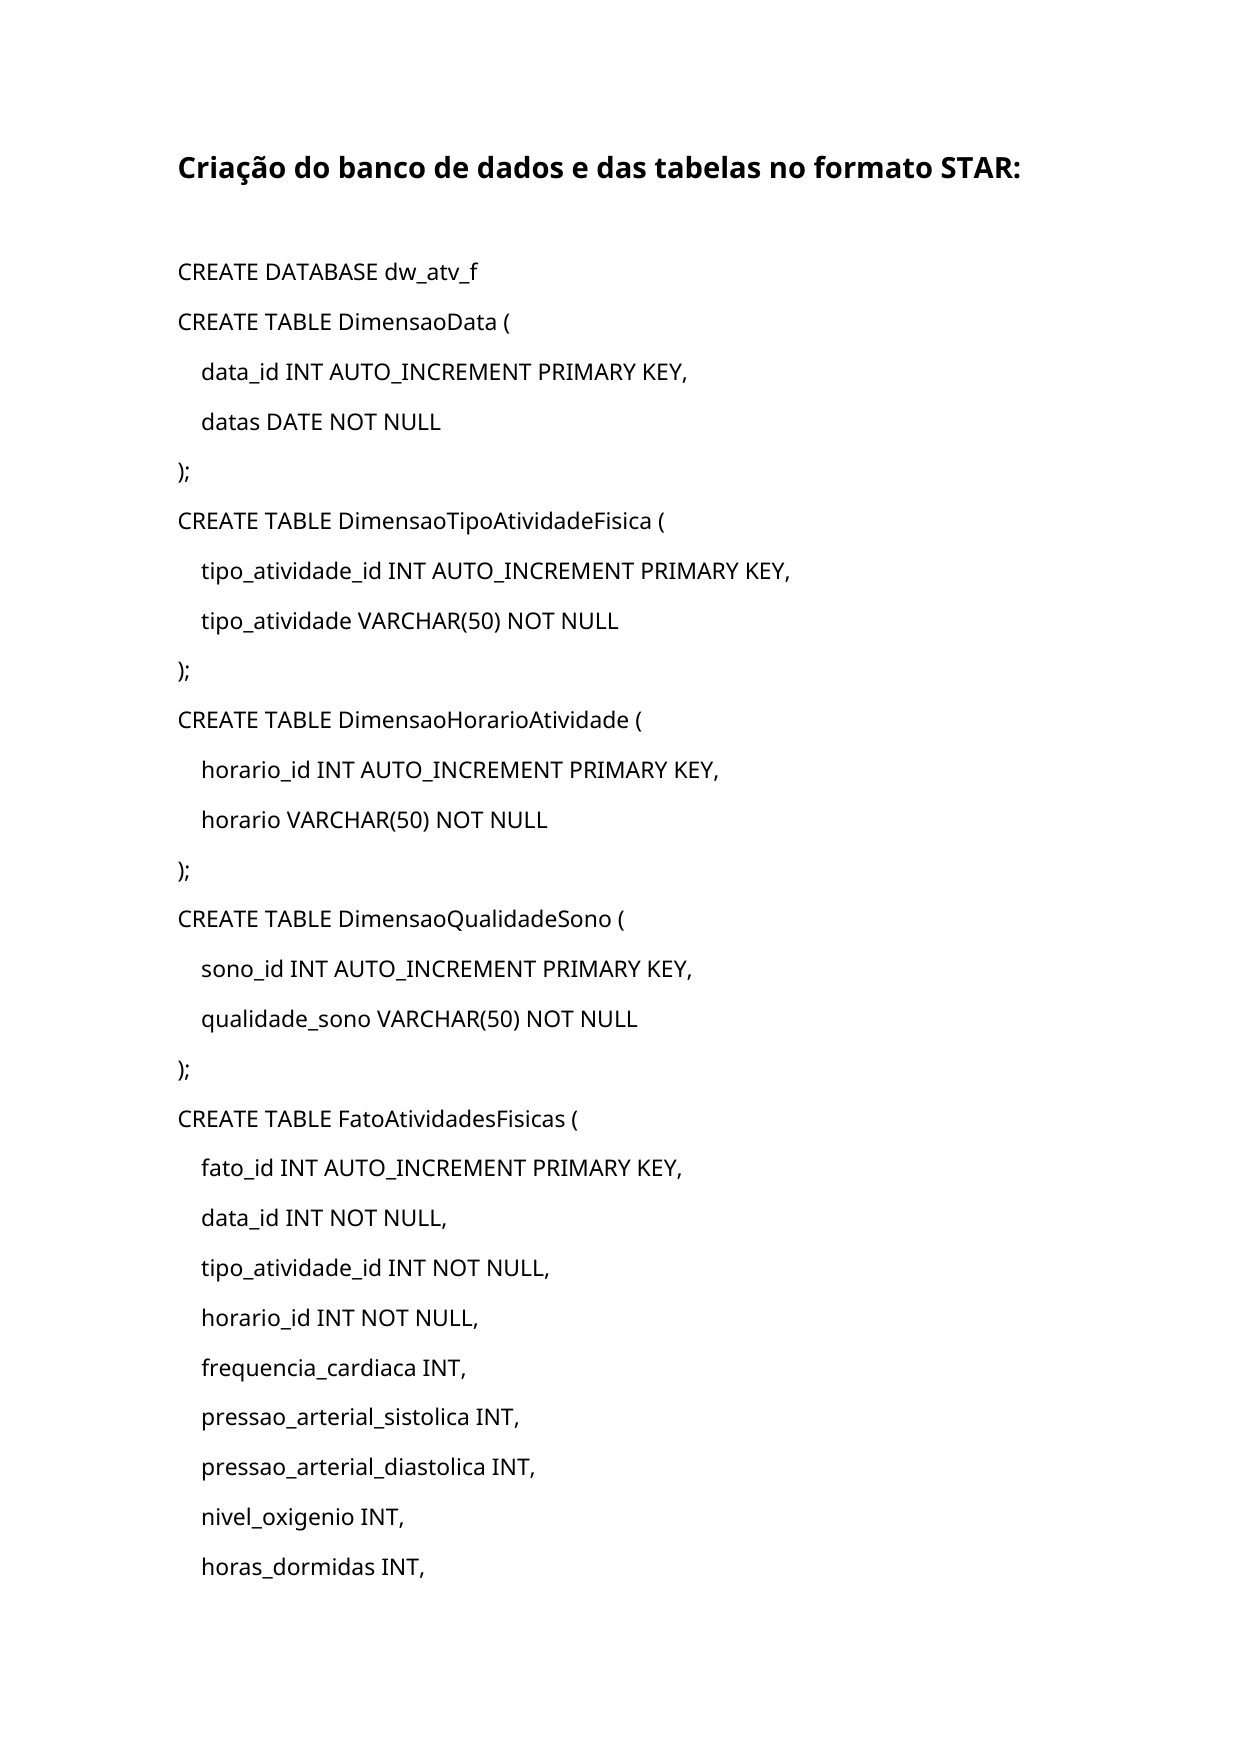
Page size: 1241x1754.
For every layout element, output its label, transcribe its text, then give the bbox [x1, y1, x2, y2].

text ); [177, 654, 1063, 686]
text datas DATE NOT NULL [177, 405, 1063, 437]
text horario_id INT AUTO_INCREMENT PRIMARY KEY, [177, 754, 1063, 785]
text tipo_atividade_id INT AUTO_INCREMENT PRIMARY KEY, [177, 555, 1063, 586]
text ); [177, 1053, 1063, 1084]
text horario_id INT NOT NULL, [177, 1302, 1063, 1333]
text pressao_arterial_sistolica INT, [177, 1401, 1063, 1432]
text CREATE DATABASE dw_atv_f [177, 256, 1063, 287]
text Criação do banco de dados e das tabelas no formato STAR: [177, 148, 1063, 187]
text ); [177, 853, 1063, 885]
text pressao_arterial_diastolica INT, [177, 1451, 1063, 1482]
text CREATE TABLE DimensaoTipoAtividadeFisica ( [177, 505, 1063, 536]
text CREATE TABLE FatoAtividadesFisicas ( [177, 1102, 1063, 1134]
text fato_id INT AUTO_INCREMENT PRIMARY KEY, [177, 1152, 1063, 1183]
text tipo_atividade VARCHAR(50) NOT NULL [177, 604, 1063, 636]
text horas_dormidas INT, [177, 1551, 1063, 1582]
text CREATE TABLE DimensaoData ( [177, 306, 1063, 337]
text tipo_atividade_id INT NOT NULL, [177, 1252, 1063, 1283]
text qualidade_sono VARCHAR(50) NOT NULL [177, 1003, 1063, 1034]
text frequencia_cardiaca INT, [177, 1351, 1063, 1383]
text sono_id INT AUTO_INCREMENT PRIMARY KEY, [177, 953, 1063, 984]
text CREATE TABLE DimensaoQualidadeSono ( [177, 903, 1063, 934]
text nivel_oxigenio INT, [177, 1501, 1063, 1532]
text data_id INT AUTO_INCREMENT PRIMARY KEY, [177, 356, 1063, 387]
text data_id INT NOT NULL, [177, 1202, 1063, 1233]
text horario VARCHAR(50) NOT NULL [177, 804, 1063, 835]
text ); [177, 455, 1063, 486]
text CREATE TABLE DimensaoHorarioAtividade ( [177, 704, 1063, 735]
